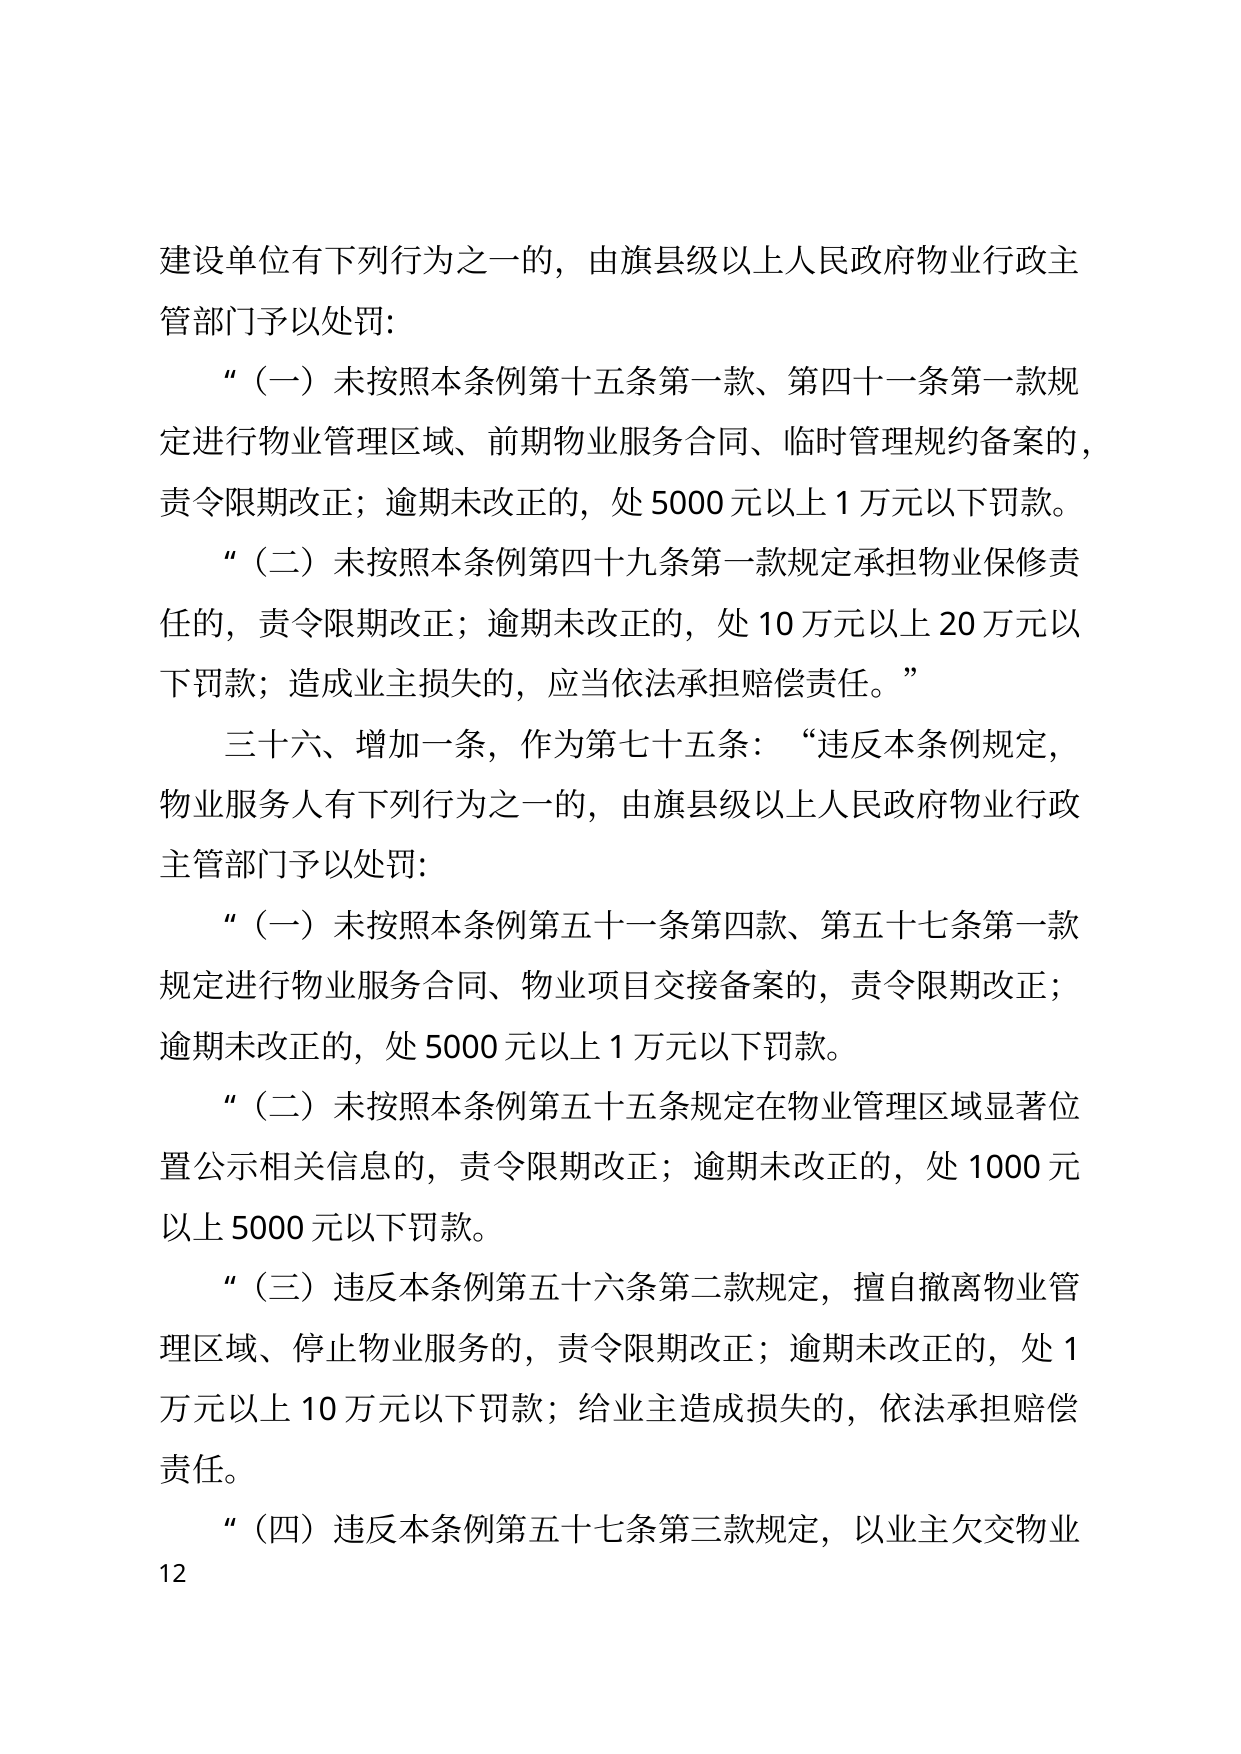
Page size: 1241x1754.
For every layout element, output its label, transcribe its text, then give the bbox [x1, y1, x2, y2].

text “（二）未按照本条例第四十九条第一款规定承担物业保修责任的，责令限期改正；逾期未改正的，处10万元以上20万元以下罚款；造成业主损失的，应当依法承担赔偿责任。” [159, 526, 1081, 708]
text “（一）未按照本条例第十五条第一款、第四十一条第一款规定进行物业管理区域、前期物业服务合同、临时管理规约备案的，责令限期改正；逾期未改正的，处5000元以上1万元以下罚款。 [159, 345, 1081, 526]
text “（二）未按照本条例第五十五条规定在物业管理区域显著位置公示相关信息的，责令限期改正；逾期未改正的，处1000元以上5000元以下罚款。 [159, 1070, 1081, 1251]
text “（三）违反本条例第五十六条第二款规定，擅自撤离物业管理区域、停止物业服务的，责令限期改正；逾期未改正的，处1万元以上10万元以下罚款；给业主造成损失的，依法承担赔偿责任。 [159, 1251, 1081, 1493]
text “（一）未按照本条例第五十一条第四款、第五十七条第一款规定进行物业服务合同、物业项目交接备案的，责令限期改正；逾期未改正的，处5000元以上1万元以下罚款。 [159, 889, 1081, 1070]
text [159, 224, 1081, 345]
text 三十六、增加一条，作为第七十五条：“违反本条例规定，物业服务人有下列行为之一的，由旗县级以上人民政府物业行政主管部门予以处罚: [159, 708, 1081, 889]
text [159, 1493, 1081, 1553]
